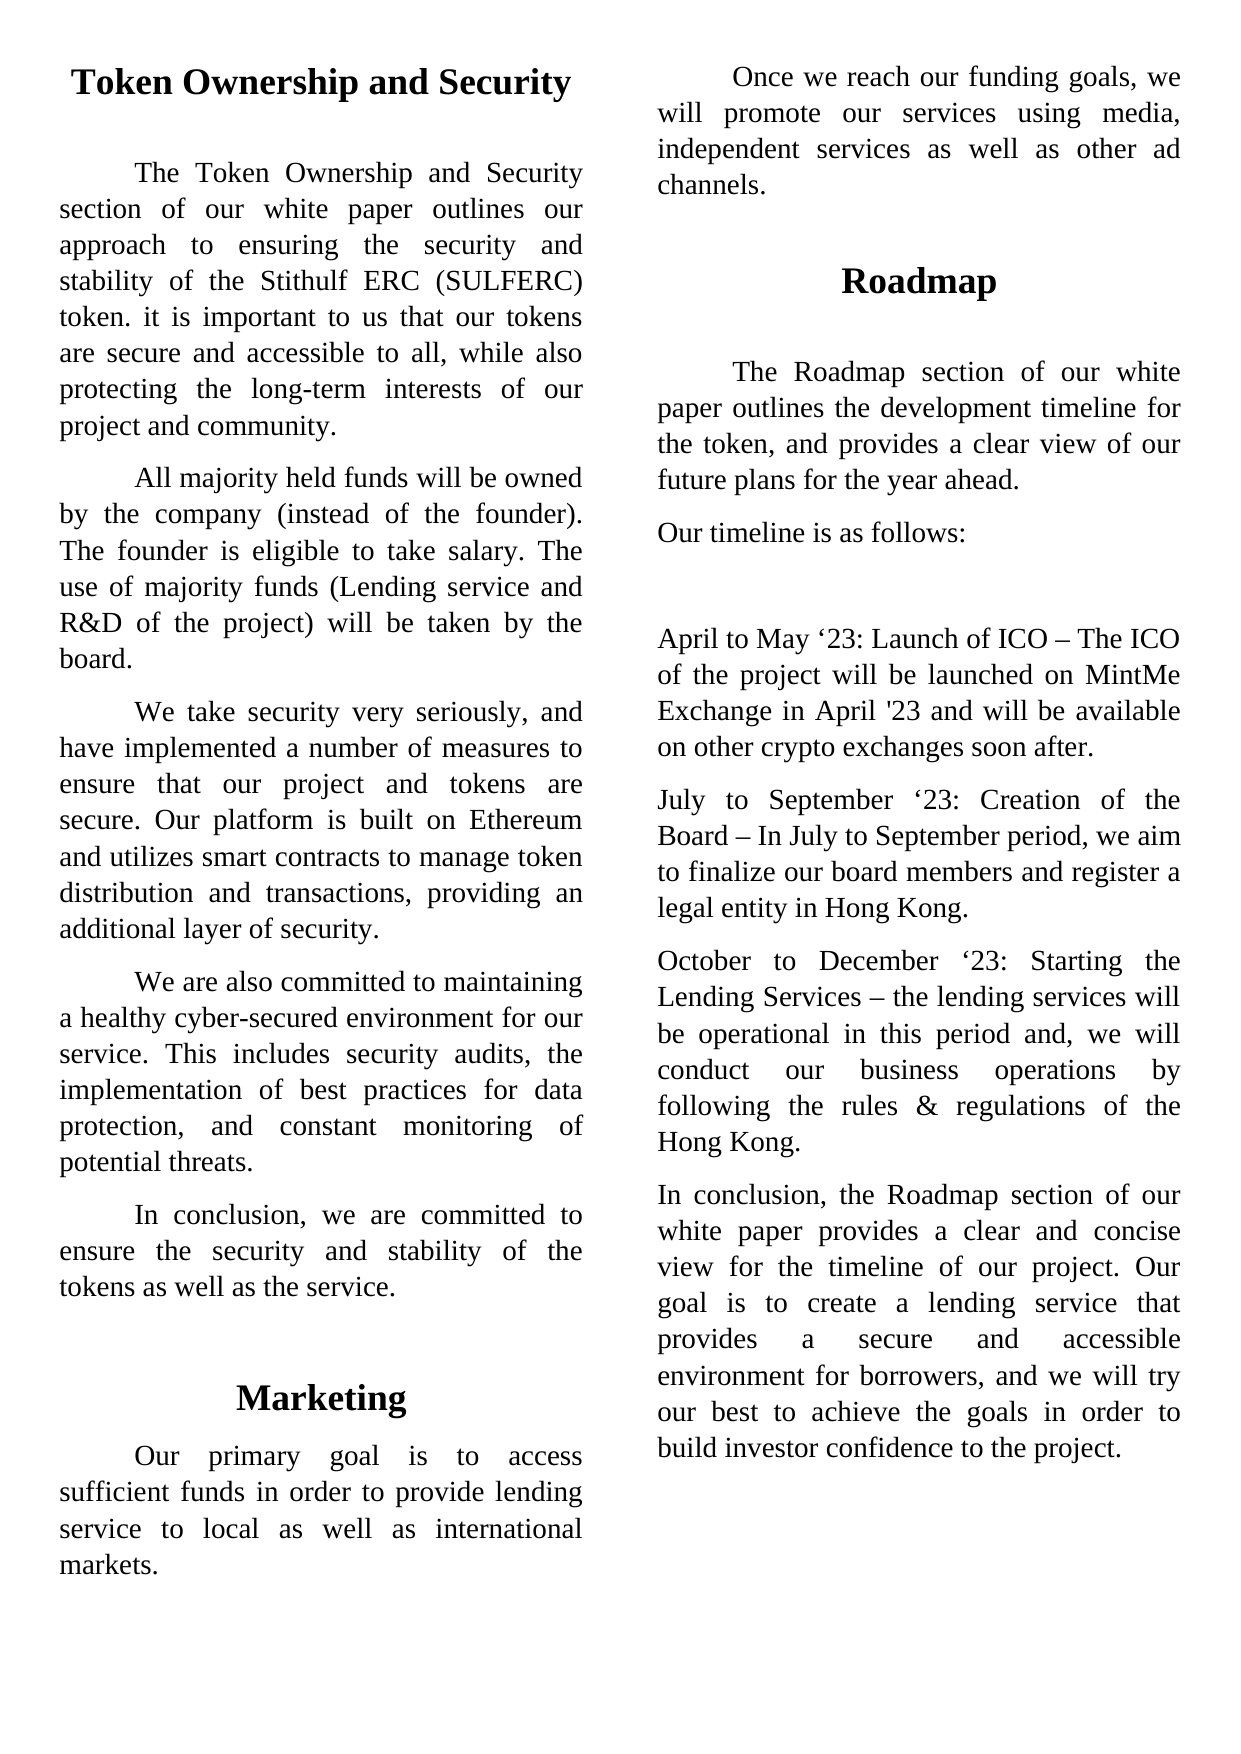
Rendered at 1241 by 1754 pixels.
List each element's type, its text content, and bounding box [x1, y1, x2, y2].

text Once we reach our funding goals, we will promote our services using media, independent services as well as other ad channels. [657, 59, 1181, 231]
text April to May ‘23: Launch of ICO – The ICO of the project will be launched on MintMe Exchange in April '23 and will be available on other crypto exchanges soon after. [657, 621, 1181, 763]
text October to December ‘23: Starting the Lending Services – the lending services will be operational in this period and, we will conduct our business operations by following the rules & regulations of the Hong Kong. [657, 943, 1181, 1158]
subtitle Token Ownership and Security [59, 59, 583, 151]
text Our timeline is as follows: [657, 515, 1181, 549]
text Marketing [59, 1375, 583, 1418]
text The Roadmap section of our white paper outlines the development timeline for the token, and provides a clear view of our future plans for the year ahead. [657, 354, 1181, 496]
text In conclusion, the Roadmap section of our white paper provides a clear and concise view for the timeline of our project. Our goal is to create a lending service that provides a secure and accessible environment for borrowers, and we will try our best to achieve the goals in order to build investor confidence to the project. [657, 1177, 1181, 1463]
text The Token Ownership and Security section of our white paper outlines our approach to ensuring the security and stability of the Stithulf ERC (SULFERC) token. it is important to us that our tokens are secure and accessible to all, while also protecting the long-term interests of our project and community. [59, 155, 583, 441]
text All majority held funds will be owned by the company (instead of the founder). The founder is eligible to take salary. The use of majority funds (Lending service and R&D of the project) will be taken by the board. [59, 461, 583, 675]
subtitle Roadmap [657, 258, 1181, 351]
text We are also committed to maintaining a healthy cyber-secured environment for our service. This includes security audits, the implementation of best practices for data protection, and constant monitoring of potential threats. [59, 964, 583, 1178]
text July to September ‘23: Creation of the Board – In July to September period, we aim to finalize our board members and register a legal entity in Hong Kong. [657, 782, 1181, 924]
text We take security very seriously, and have implemented a number of measures to ensure that our project and tokens are secure. Our platform is built on Ethereum and utilizes smart contracts to manage token distribution and transactions, providing an additional layer of security. [59, 694, 583, 944]
text In conclusion, we are committed to ensure the security and stability of the tokens as well as the service. [59, 1197, 583, 1303]
text Our primary goal is to access sufficient funds in order to provide lending service to local as well as international markets. [59, 1438, 583, 1580]
